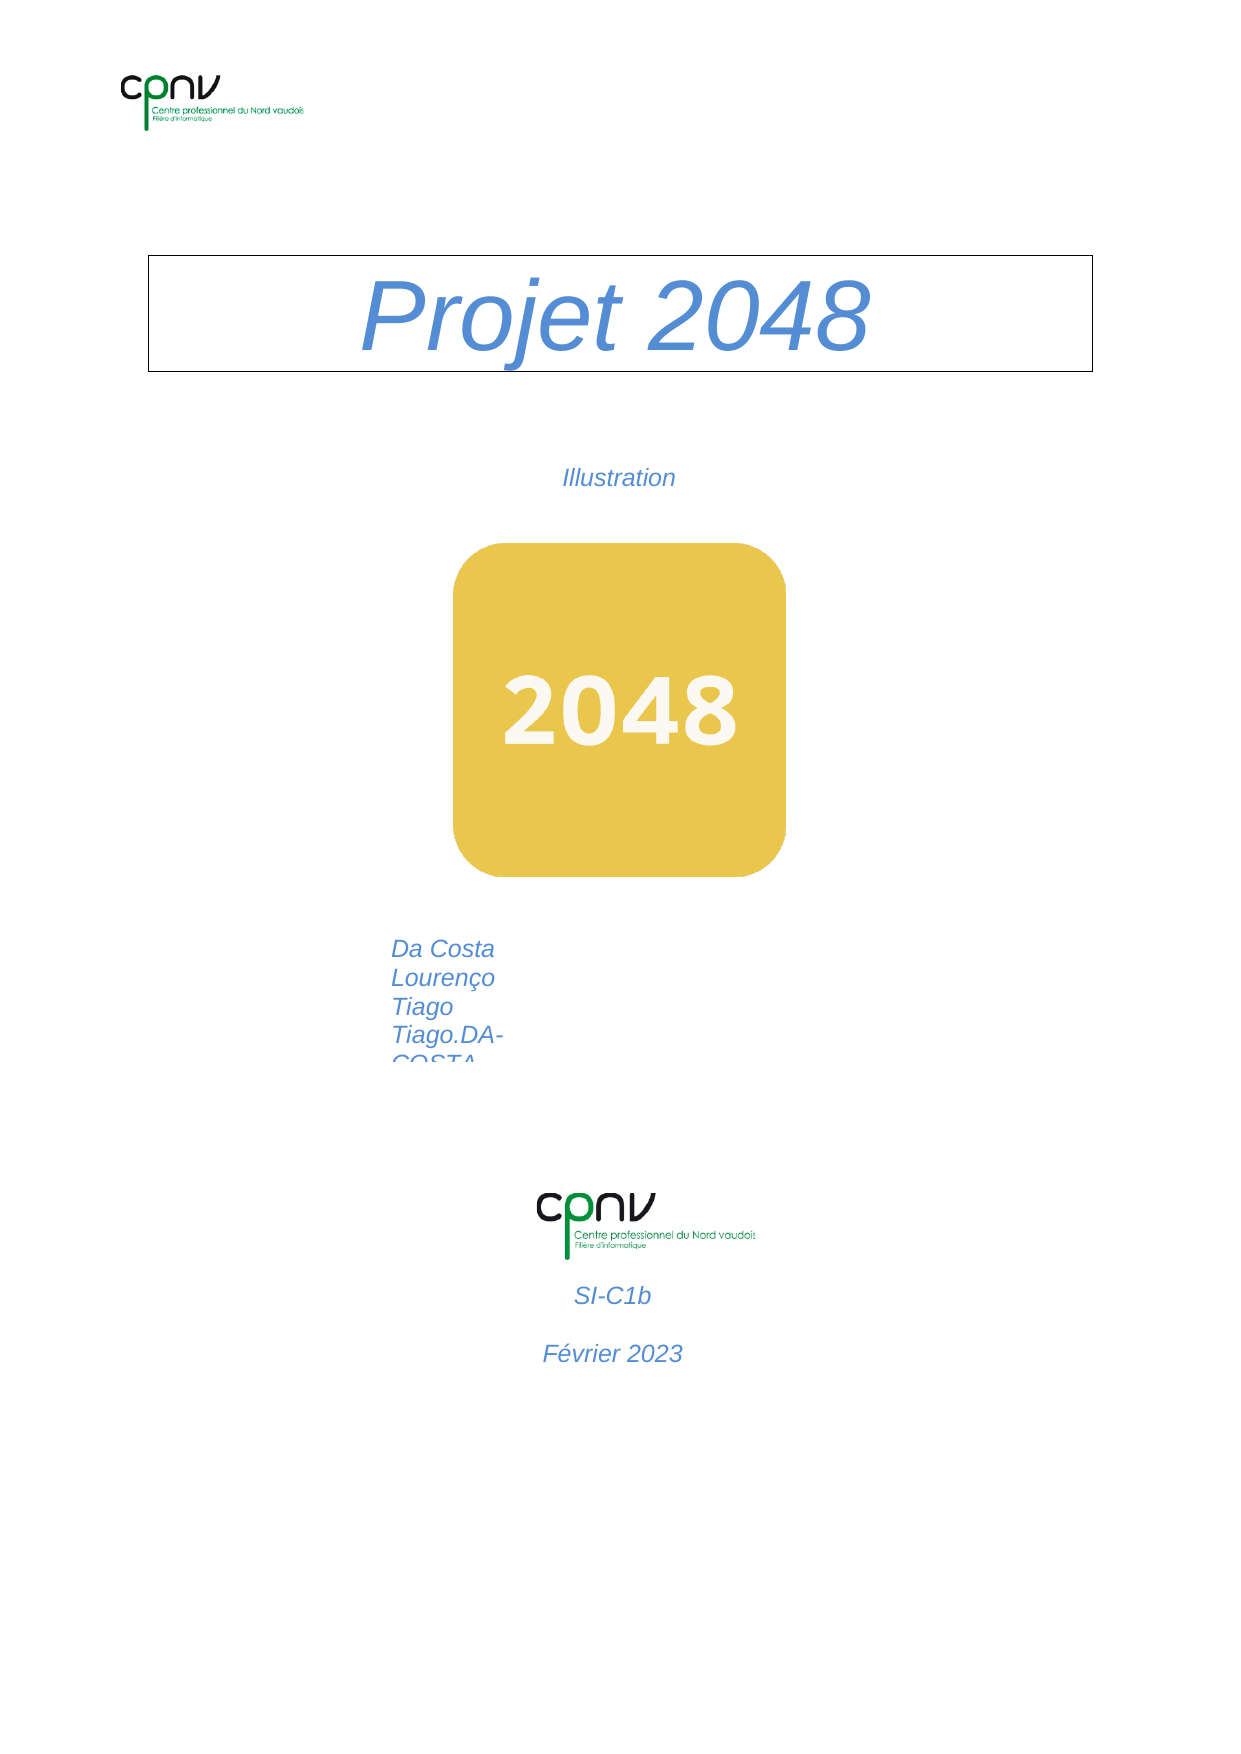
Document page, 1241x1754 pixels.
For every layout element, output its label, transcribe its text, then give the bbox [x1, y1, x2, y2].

table_header Projet 2048 [149, 256, 1092, 371]
picture [121, 75, 304, 131]
text Illustration [148, 463, 1092, 492]
picture [453, 543, 786, 877]
picture [536, 1193, 756, 1260]
